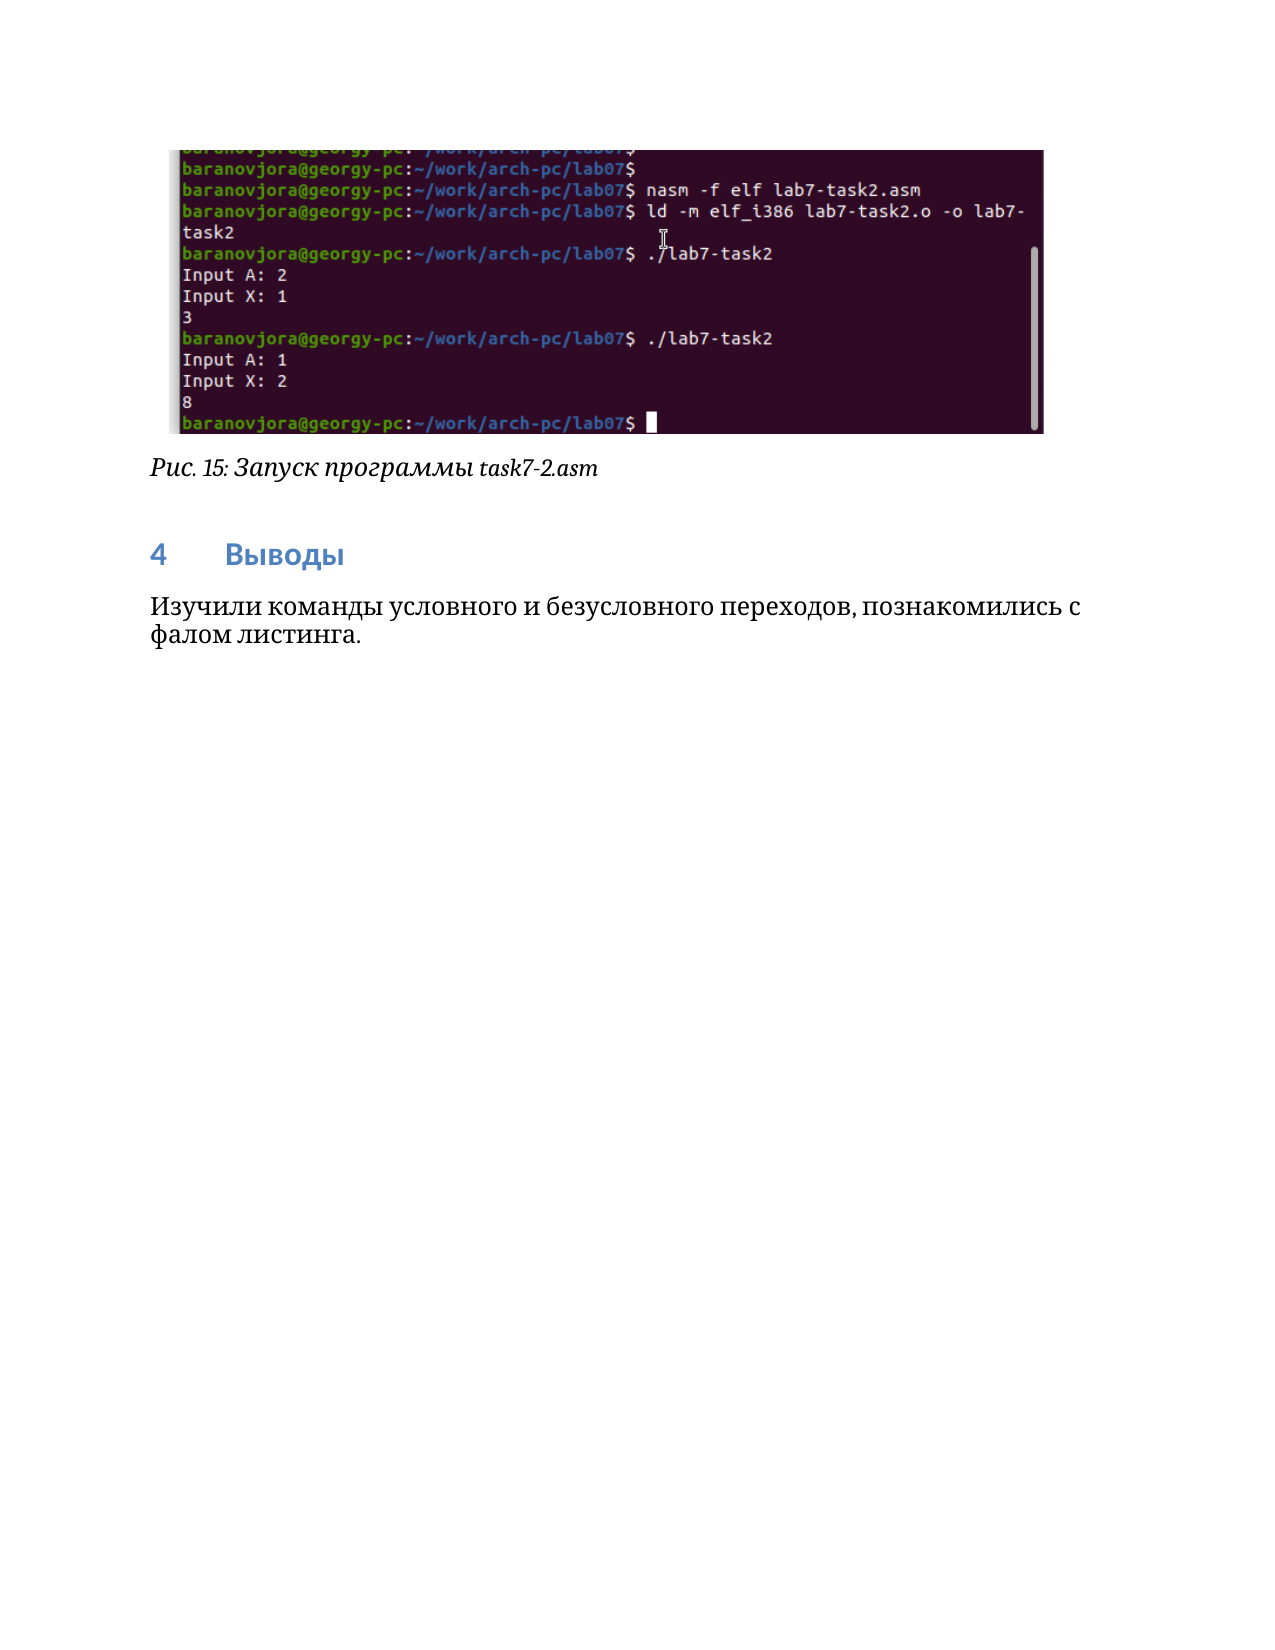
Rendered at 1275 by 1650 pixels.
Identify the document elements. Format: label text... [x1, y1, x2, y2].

picture [168, 150, 1044, 434]
subtitle 4 Выводы [150, 533, 1125, 574]
text Изучили команды условного и безусловного переходов, познакомились с фалом листинга. [150, 592, 1125, 650]
text Рис. 15: Запуск программы task7-2.asm [150, 454, 1125, 483]
